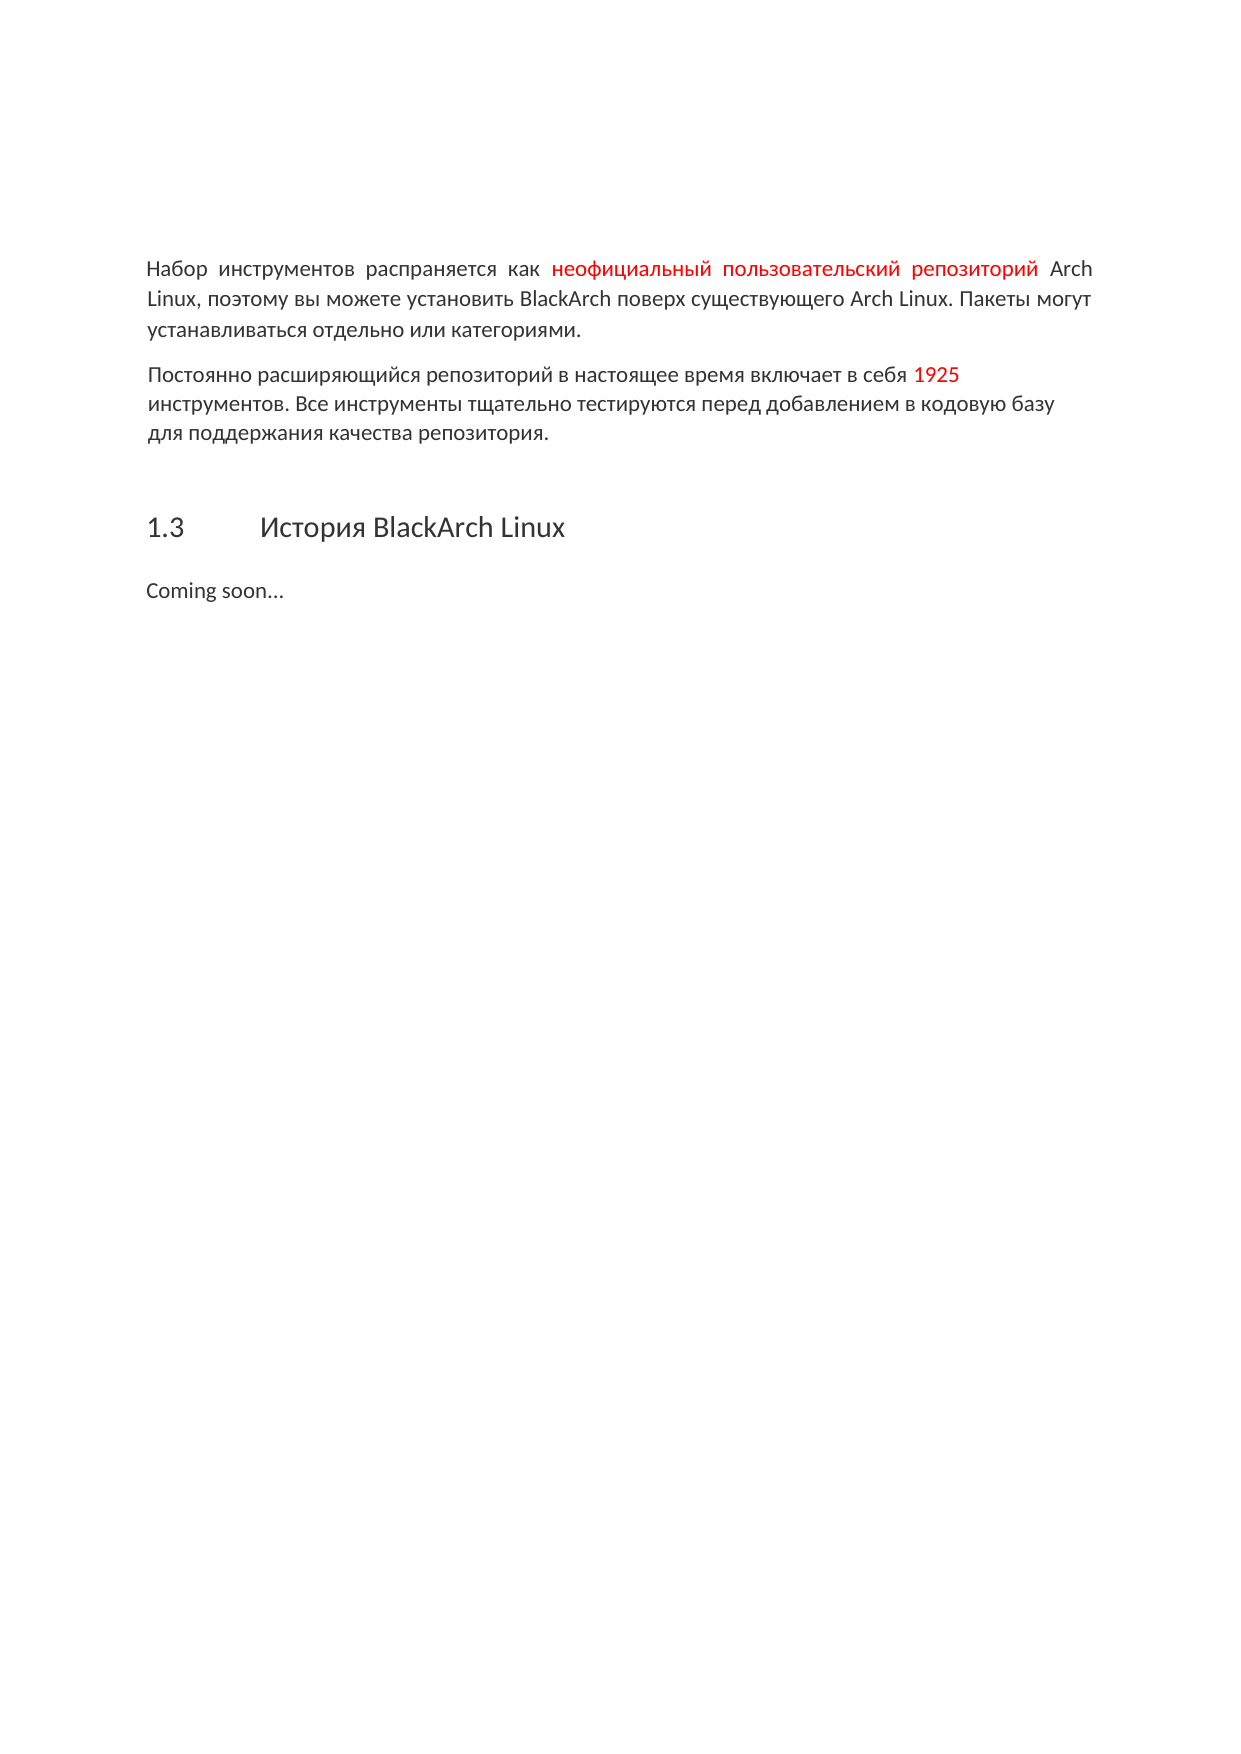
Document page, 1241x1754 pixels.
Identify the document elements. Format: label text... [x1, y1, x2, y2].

subtitle 1.3 История BlackArch Linux [146, 508, 1093, 545]
text Coming soon... [146, 576, 996, 604]
text Постоянно расширяющийся репозиторий в настоящее время включает в себя 1925 инструментов. Все инструменты тщательно тестируются перед добавлением в кодовую базу для поддержания качества репозитория. [148, 360, 1093, 446]
text Набор инструментов распраняется как неофициальный пользовательский репозиторий Arch Linux, поэтому вы можете установить BlackArch поверх существующего Arch Linux. Пакеты могут устанавливаться отдельно или категориями. [146, 254, 1093, 343]
